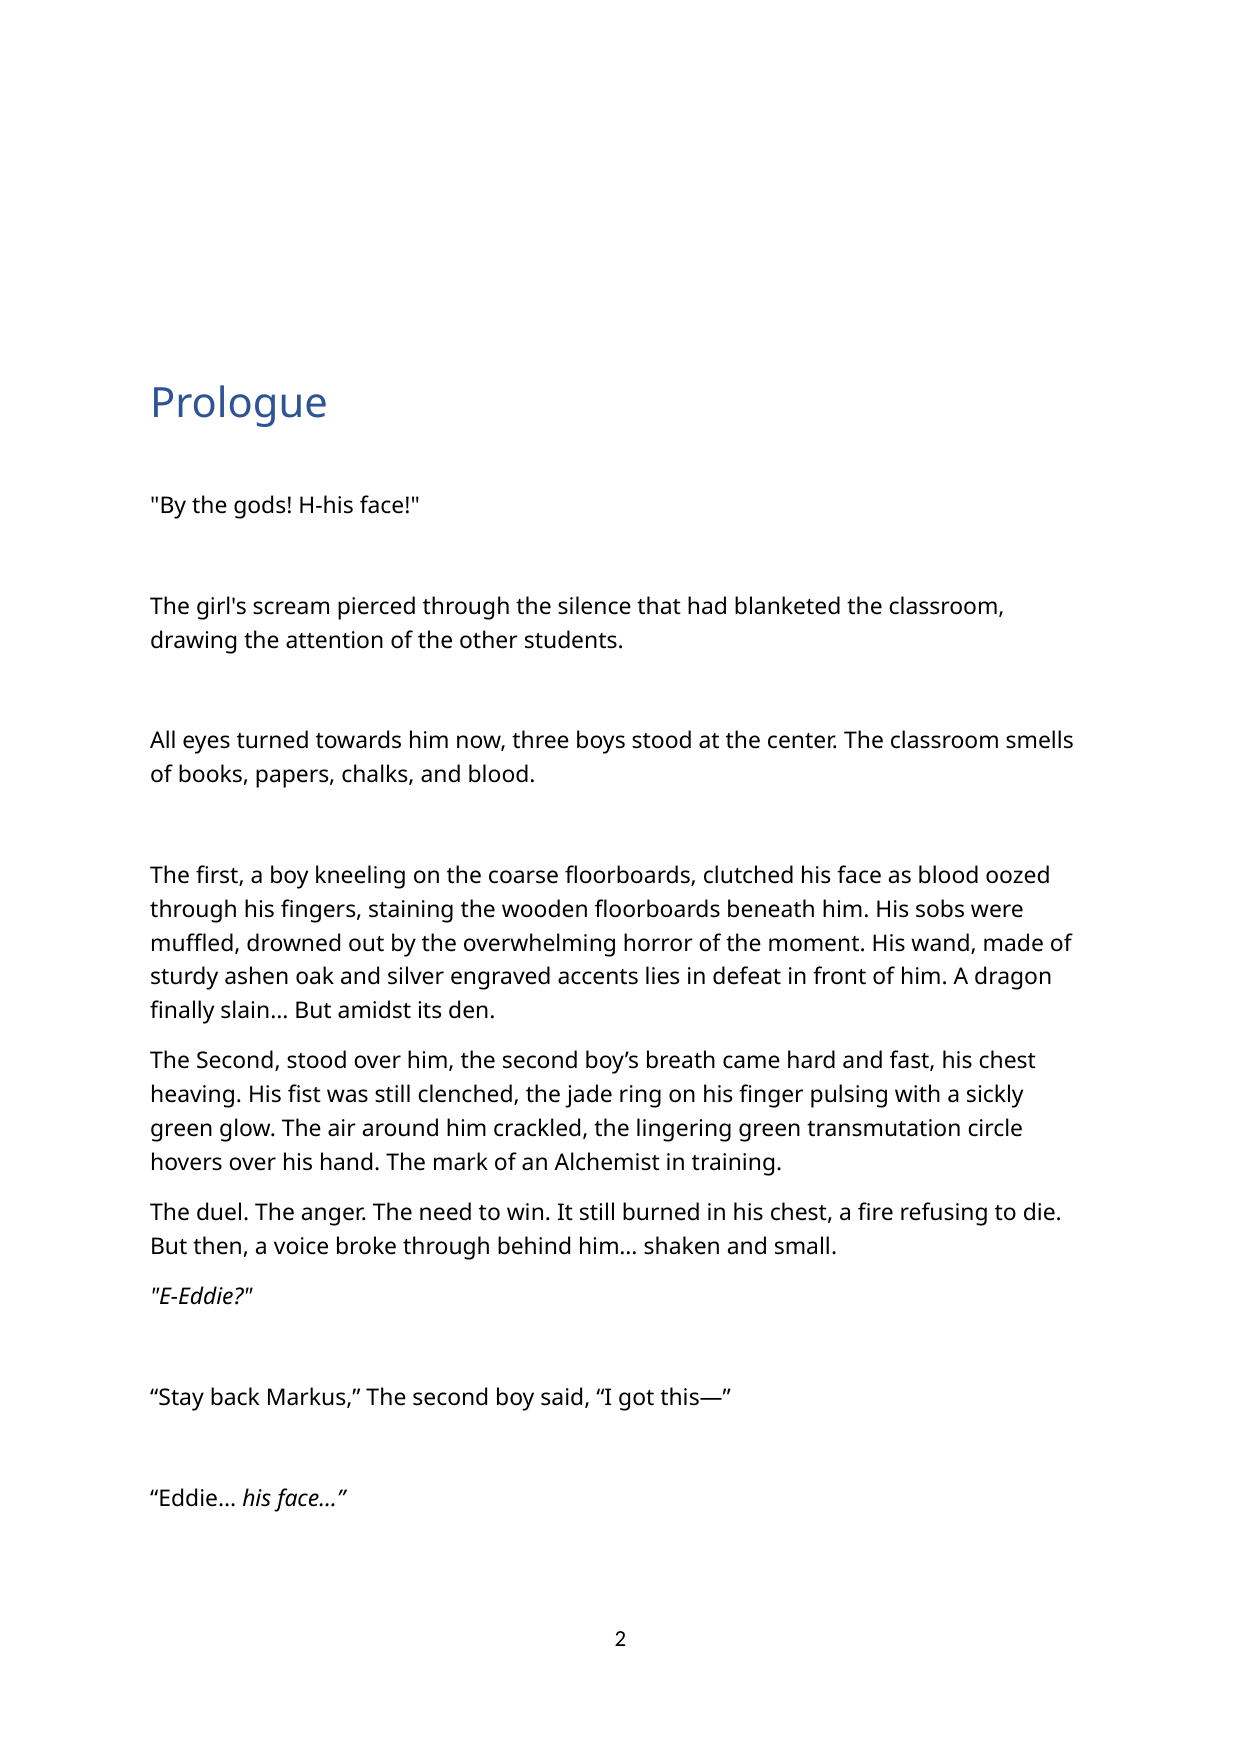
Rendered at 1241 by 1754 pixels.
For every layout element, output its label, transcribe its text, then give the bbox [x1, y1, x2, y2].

text The Second, stood over him, the second boy’s breath came hard and fast, his chest heaving. His fist was still clenched, the jade ring on his finger pulsing with a sickly green glow. The air around him crackled, the lingering green transmutation circle hovers over his hand. The mark of an Alchemist in training. [150, 1044, 1090, 1177]
text "By the gods! H-his face!" [150, 489, 1090, 520]
text “Eddie… his face…” [150, 1482, 1090, 1513]
text The duel. The anger. The need to win. It still burned in his chest, a fire refusing to die. But then, a voice broke through behind him… shaken and small. [150, 1196, 1090, 1261]
text “Stay back Markus,” The second boy said, “I got this—” [150, 1381, 1090, 1412]
text The first, a boy kneeling on the coarse floorboards, clutched his face as blood oozed through his fingers, staining the wooden floorboards beneath him. His sobs were muffled, drowned out by the overwhelming horror of the moment. His wand, made of sturdy ashen oak and silver engraved accents lies in defeat in front of him. A dragon finally slain… But amidst its den. [150, 859, 1090, 1025]
text All eyes turned towards him now, three boys stood at the center. The classroom smells of books, papers, chalks, and blood. [150, 724, 1090, 789]
subtitle Prologue [150, 372, 1090, 429]
text The girl's scream pierced through the silence that had blanketed the classroom, drawing the attention of the other students. [150, 590, 1090, 655]
text "E-Eddie?" [150, 1280, 1090, 1311]
